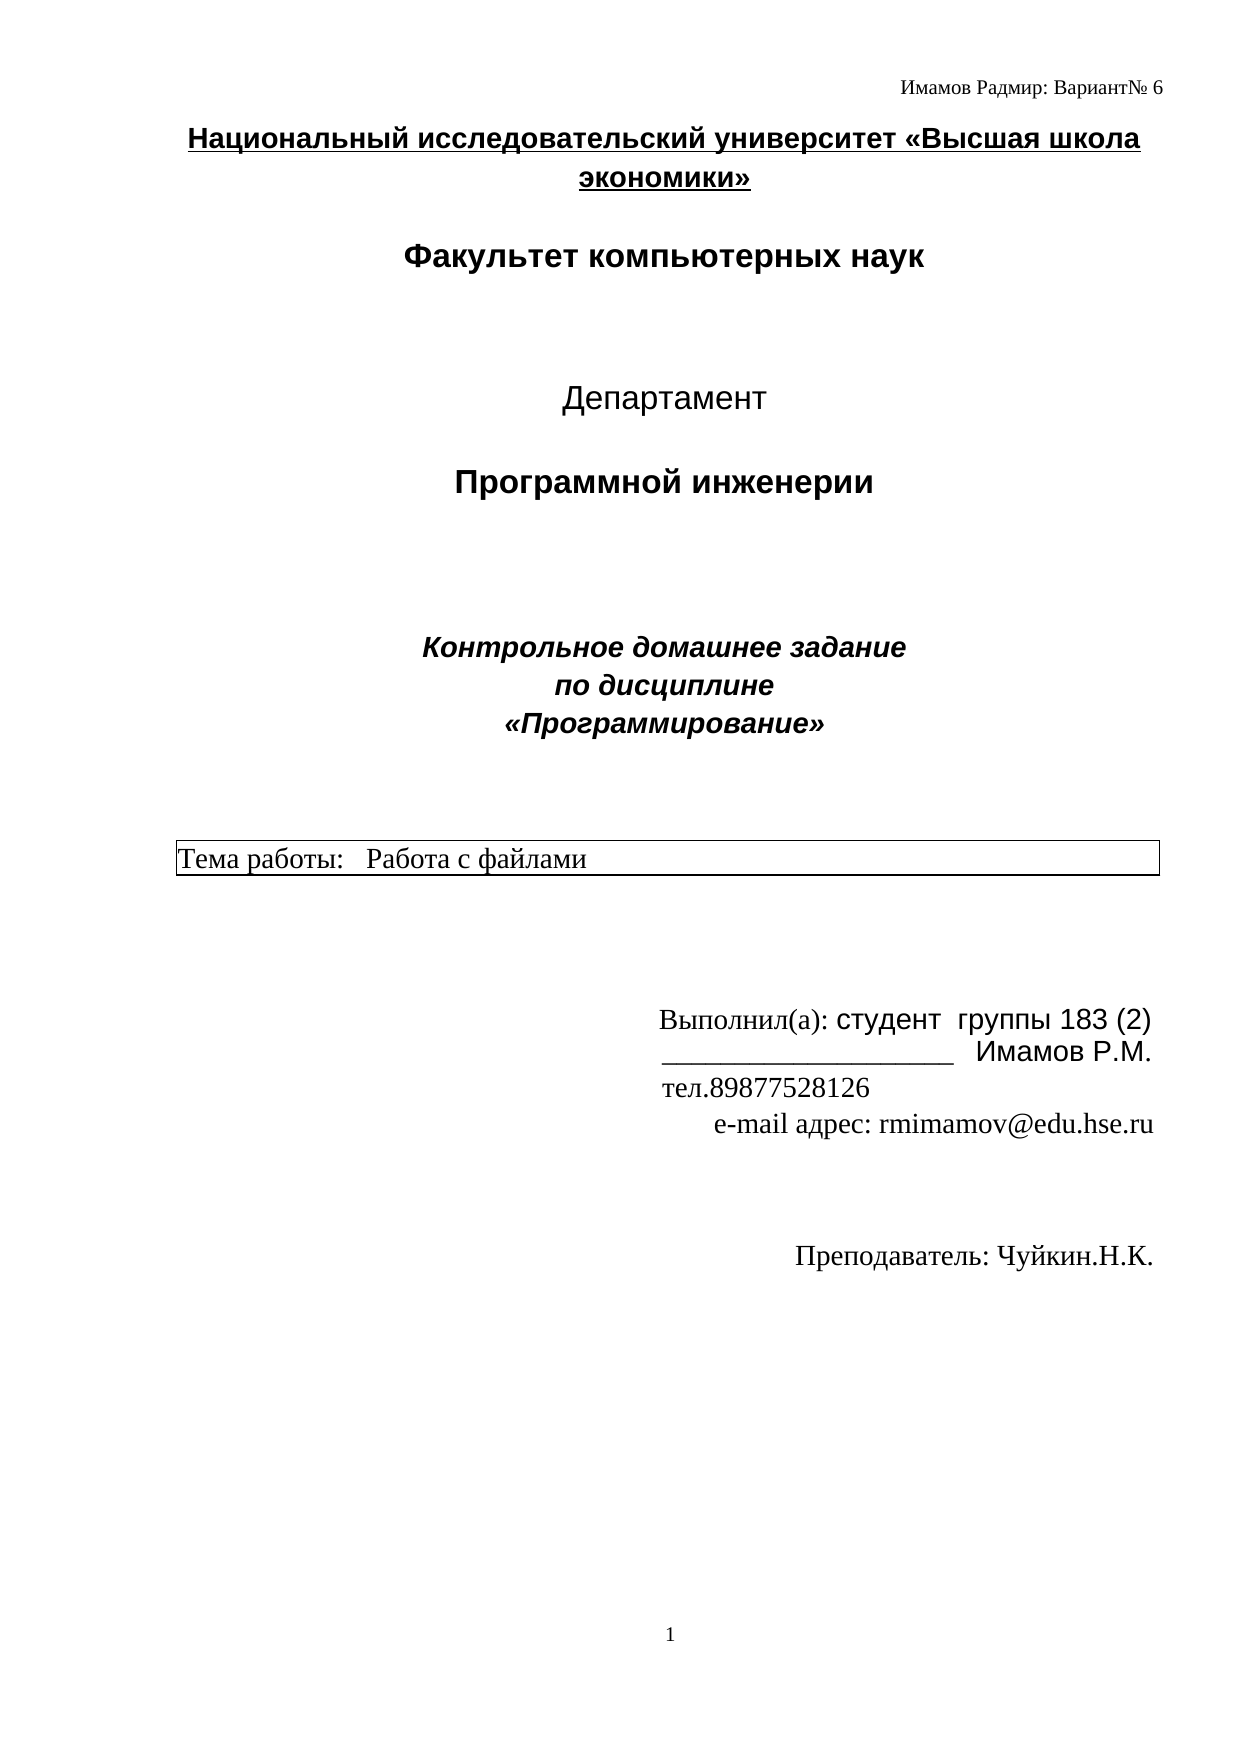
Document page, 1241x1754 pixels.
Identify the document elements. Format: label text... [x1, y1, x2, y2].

text Выполнил(а): студент группы 183 (2) ____________________ Имамов Р.М. тел.89877528126 [659, 1003, 1159, 1106]
text Контрольное домашнее задание по дисциплине [422, 629, 959, 701]
text Департамент [177, 378, 1152, 416]
text Программной инженерии [177, 462, 1151, 500]
text e-mail адрес: rmimamov@edu.hse.ru [177, 1106, 1154, 1139]
text Преподаватель: Чуйкин.Н.К. [177, 1238, 1154, 1272]
text «Программирование» [177, 706, 1152, 739]
text Тема работы: Работа с файлами [177, 841, 1159, 874]
text Факультет компьютерных наук [177, 237, 1151, 275]
text Национальный исследовательский университет «Высшая школа экономики» [187, 121, 1159, 193]
